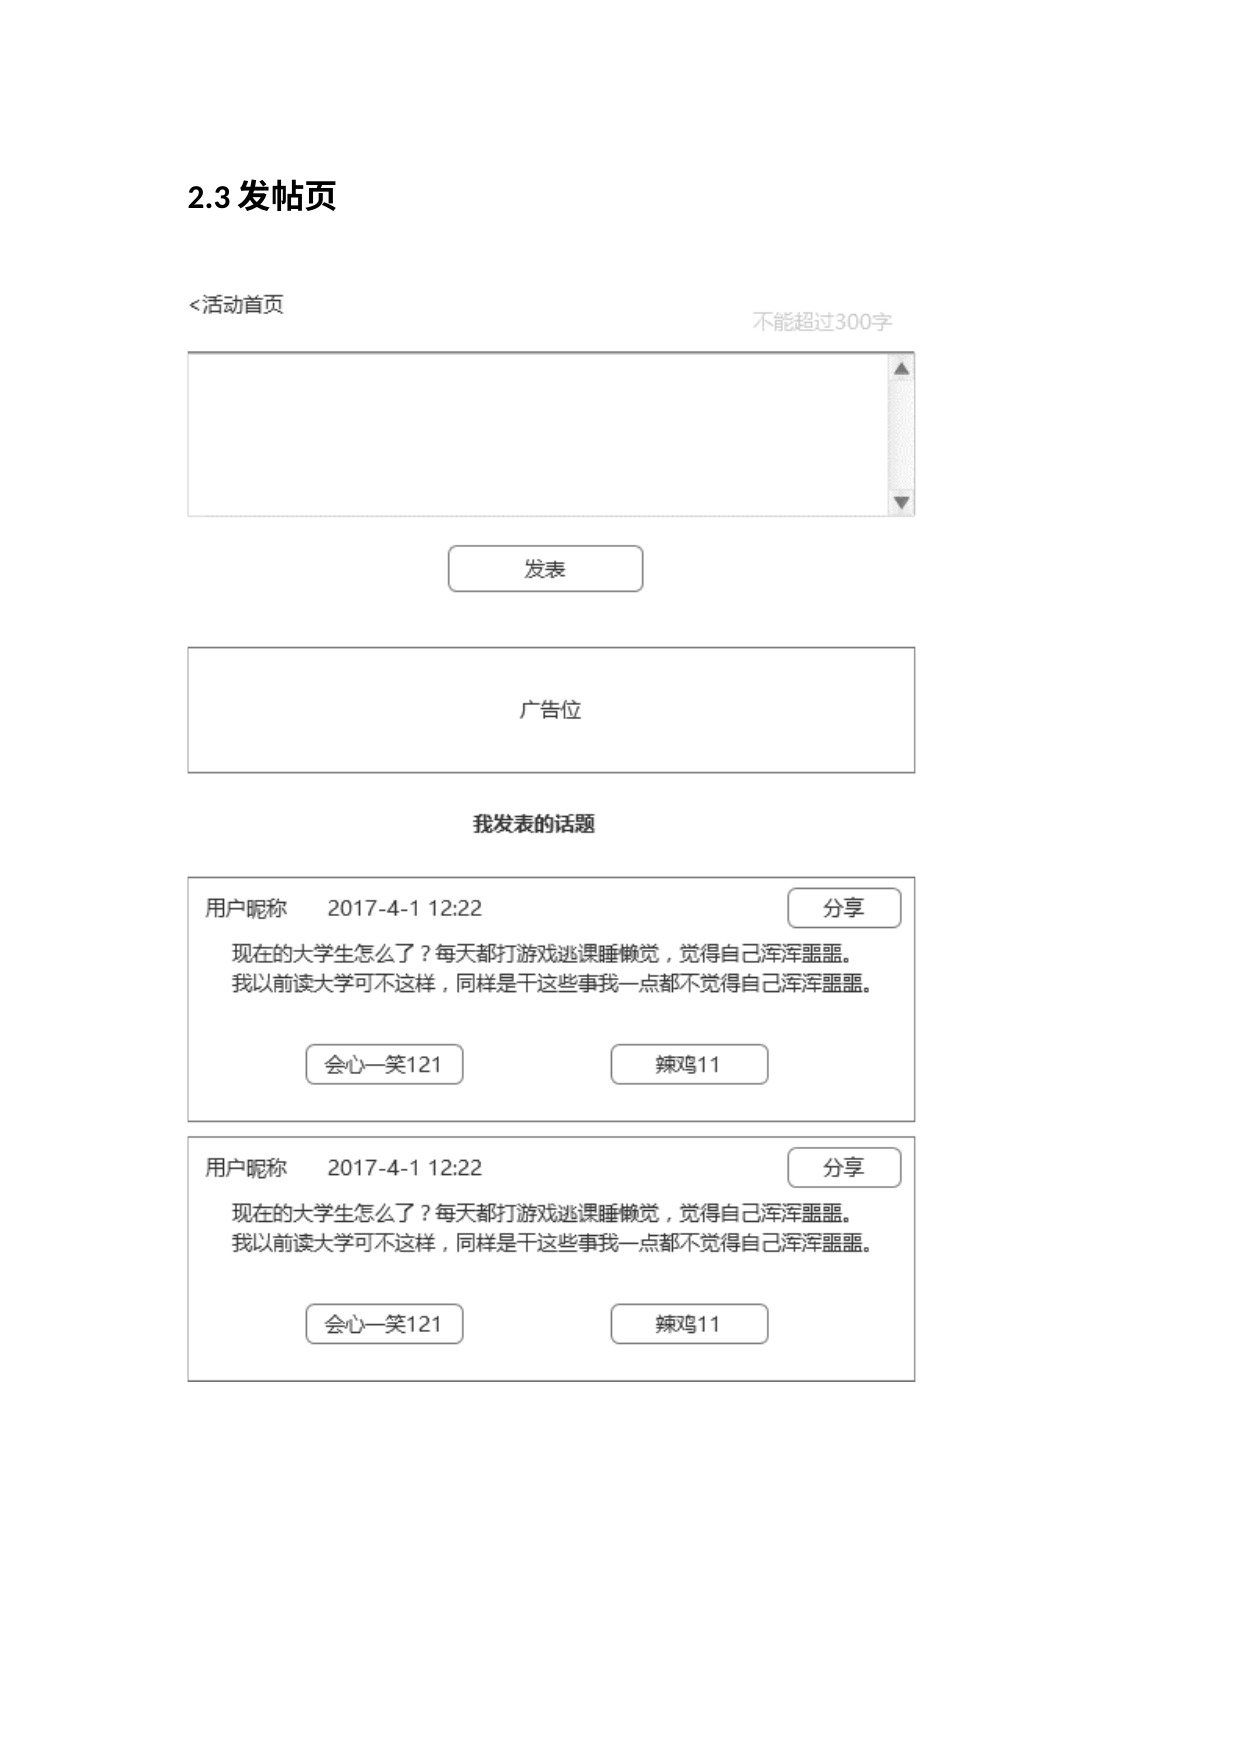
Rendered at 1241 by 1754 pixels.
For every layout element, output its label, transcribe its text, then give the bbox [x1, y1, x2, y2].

subtitle 2.3 发帖页 [187, 162, 1053, 227]
picture [187, 289, 916, 1382]
